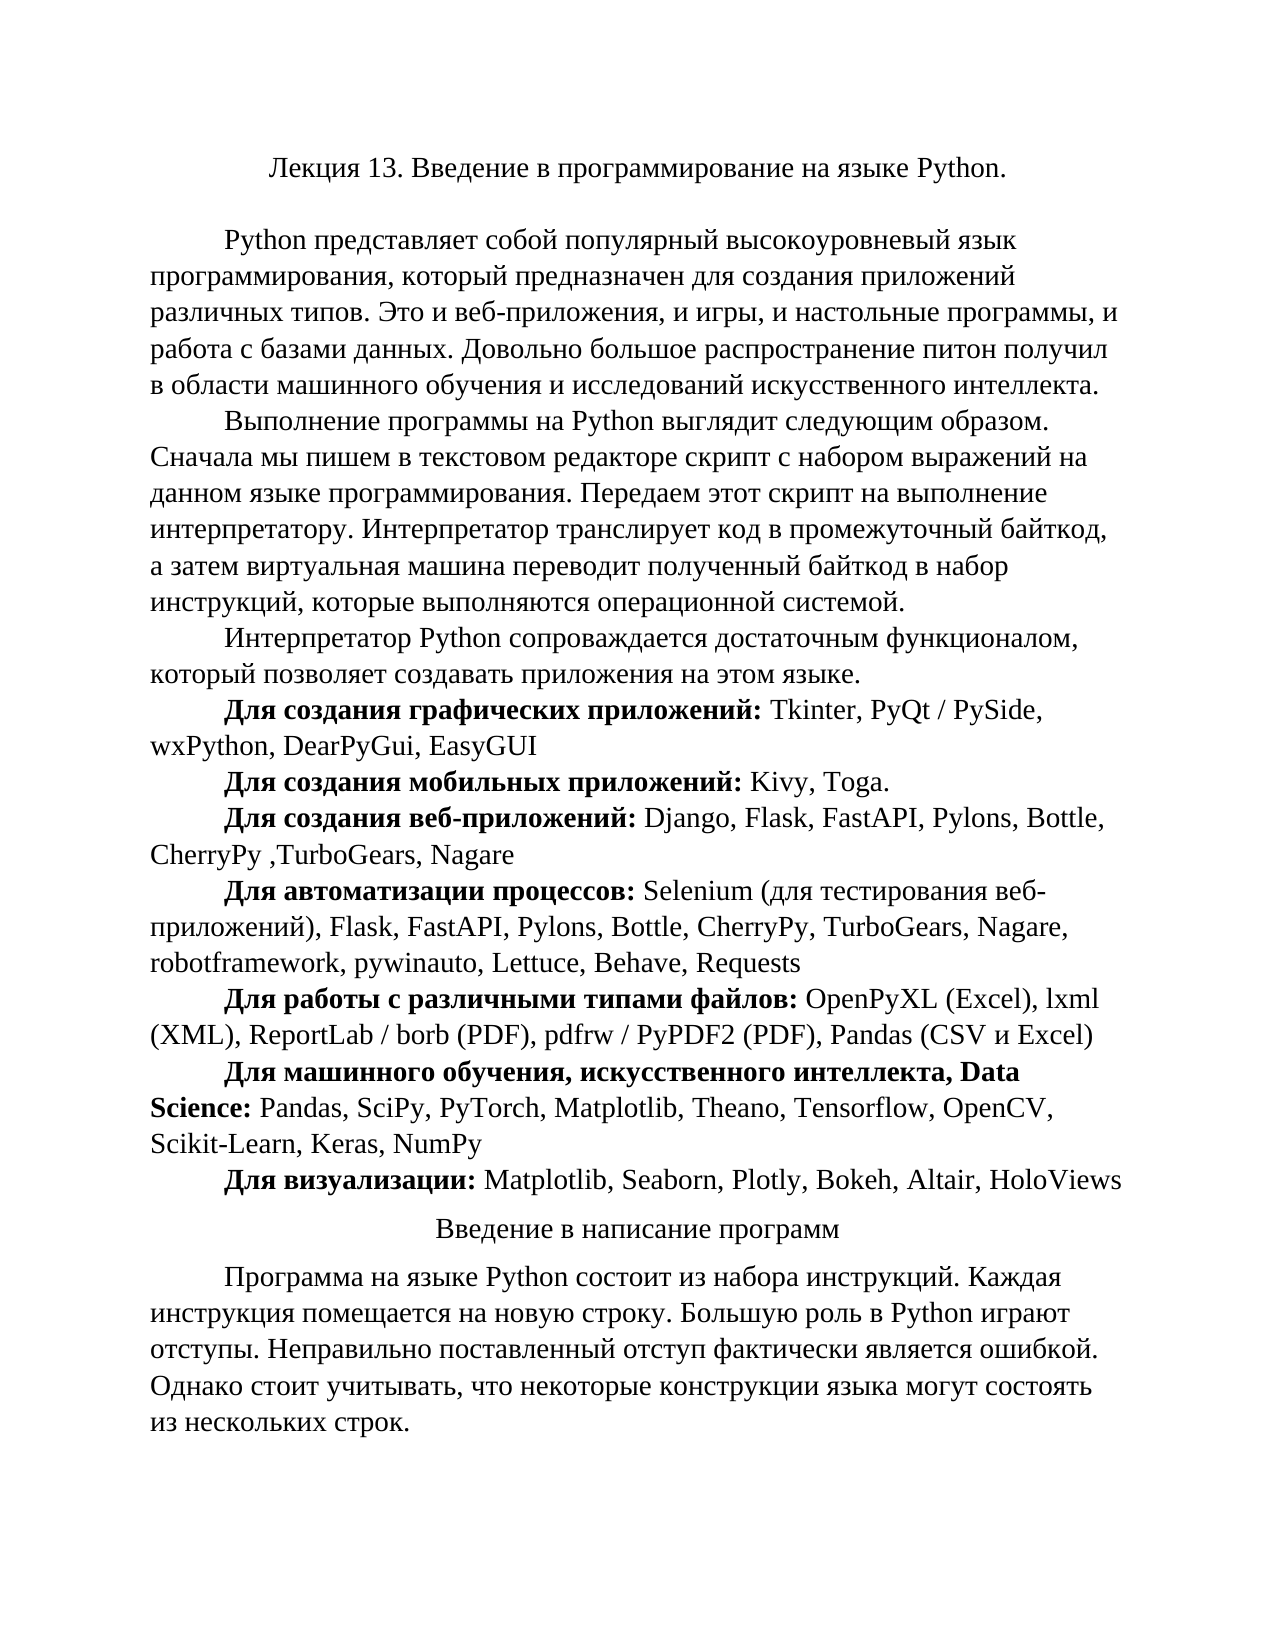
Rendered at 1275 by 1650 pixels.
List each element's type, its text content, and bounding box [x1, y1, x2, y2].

text Для создания веб-приложений: Django, Flask, FastAPI, Pylons, Bottle, CherryPy ,TurboGears, Nagare [150, 801, 1125, 870]
text Для визуализации: Matplotlib, Seaborn, Plotly, Bokeh, Altair, HoloViews [150, 1162, 1125, 1196]
text Для автоматизации процессов: Selenium (для тестирования веб-приложений), Flask, FastAPI, Pylons, Bottle, CherryPy, TurboGears, Nagare, robotframework, pywinauto, Lettuce, Behave, Requests [150, 873, 1125, 979]
text Для работы с различными типами файлов: OpenPyXL (Excel), lxml (XML), ReportLab / borb (PDF), pdfrw / PyPDF2 (PDF), Pandas (CSV и Excel) [150, 981, 1125, 1051]
text Введение в написание программ [150, 1211, 1125, 1244]
text Для создания графических приложений: Tkinter, PyQt / PySide, wxPython, DearPyGui, EasyGUI [150, 692, 1125, 762]
text Интерпретатор Python сопроваждается достаточным функционалом, который позволяет создавать приложения на этом языке. [150, 620, 1125, 689]
text Программа на языке Python состоит из набора инструкций. Каждая инструкция помещается на новую строку. Большую роль в Python играют отступы. Неправильно поставленный отступ фактически является ошибкой. Однако стоит учитывать, что некоторые конструкции языка могут состоять из нескольких строк. [150, 1259, 1125, 1437]
text Выполнение программы на Python выглядит следующим образом. Сначала мы пишем в текстовом редакторе скрипт с набором выражений на данном языке программирования. Передаем этот скрипт на выполнение интерпретатору. Интерпретатор транслирует код в промежуточный байткод, а затем виртуальная машина переводит полученный байткод в набор инструкций, которые выполняются операционной системой. [150, 403, 1125, 617]
text Для создания мобильных приложений: Kivy, Toga. [150, 764, 1125, 798]
text Для машинного обучения, искусственного интеллекта, Data Science: Pandas, SciPy, PyTorch, Matplotlib, Theano, Tensorflow, OpenCV, Scikit-Learn, Keras, NumPy [150, 1054, 1125, 1159]
text Лекция 13. Введение в программирование на языке Python. [150, 150, 1125, 183]
text Python представляет собой популярный высокоуровневый язык программирования, который предназначен для создания приложений различных типов. Это и веб-приложения, и игры, и настольные программы, и работа с базами данных. Довольно большое распространение питон получил в области машинного обучения и исследований искусственного интеллекта. [150, 222, 1125, 400]
